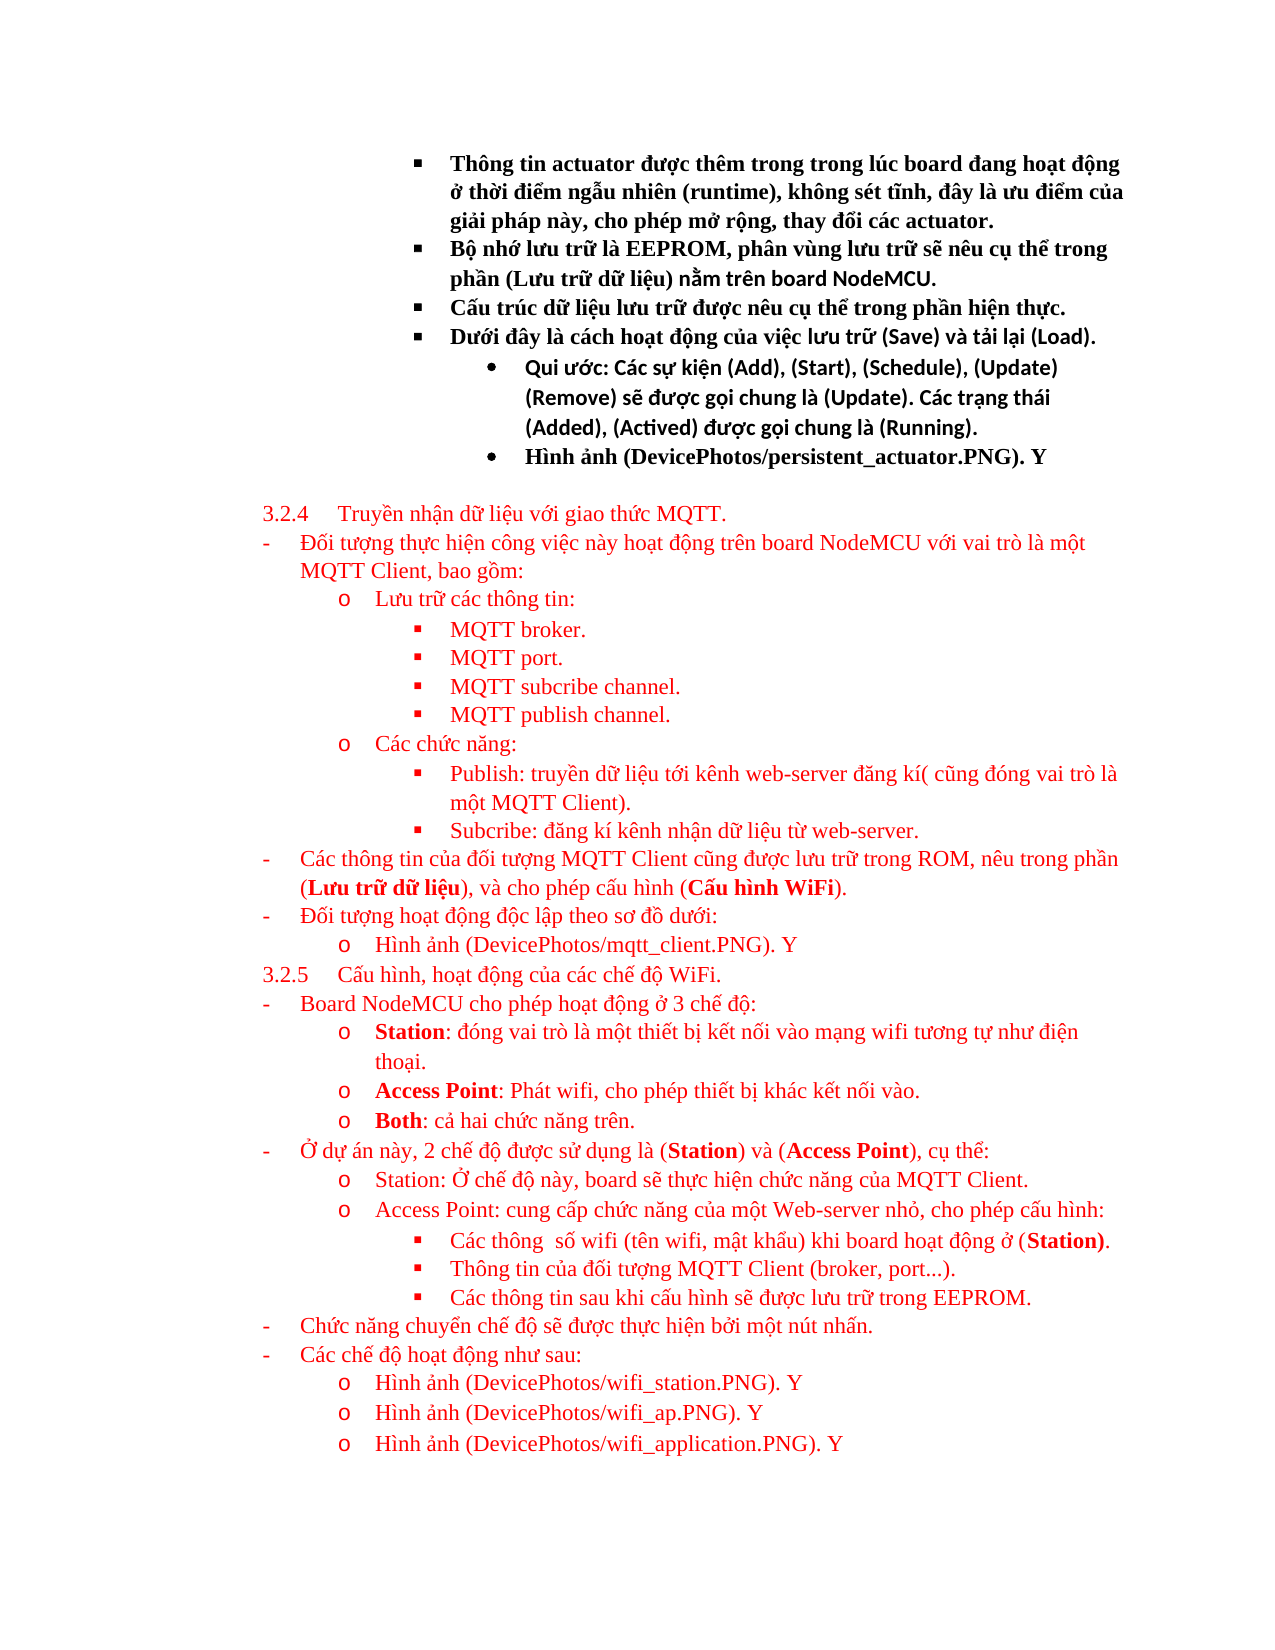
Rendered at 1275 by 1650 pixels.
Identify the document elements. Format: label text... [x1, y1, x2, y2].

list Access Point: cung cấp chức năng của một Web-server nhỏ, cho phép cấu hình: [337, 1196, 1125, 1225]
list Đối tượng thực hiện công việc này hoạt động trên board NodeMCU với vai trò là một MQTT Client, bao gồm: [262, 529, 1125, 583]
list Hình ảnh (DevicePhotos/persistent_actuator.PNG). Y [487, 443, 1125, 470]
list Ở dự án này, 2 chế độ được sử dụng là (Station) và (Access Point), cụ thể: [262, 1138, 1125, 1164]
list Lưu trữ các thông tin: [337, 586, 1125, 614]
list Các thông tin của đối tượng MQTT Client cũng được lưu trữ trong ROM, nêu trong phần (Lưu trữ dữ liệu), và cho phép cấu hình (Cấu hình WiFi). [262, 845, 1125, 900]
list Bộ nhớ lưu trữ là EEPROM, phân vùng lưu trữ sẽ nêu cụ thể trong phần (Lưu trữ dữ liệu) nằm trên board NodeMCU. [412, 235, 1125, 292]
list Các chức năng: [337, 730, 1125, 758]
list MQTT port. [412, 644, 1125, 671]
list Các chế độ hoạt động như sau: [262, 1341, 1125, 1367]
list Access Point: Phát wifi, cho phép thiết bị khác kết nối vào. [337, 1077, 1125, 1105]
list Hình ảnh (DevicePhotos/wifi_station.PNG). Y [337, 1369, 1125, 1397]
list Đối tượng hoạt động độc lập theo sơ đồ dưới: [262, 902, 1125, 929]
list MQTT broker. [412, 616, 1125, 642]
list Station: Ở chế độ này, board sẽ thực hiện chức năng của MQTT Client. [337, 1166, 1125, 1194]
list Thông tin của đối tượng MQTT Client (broker, port...). [412, 1255, 1125, 1282]
list Both: cả hai chức năng trên. [337, 1107, 1125, 1135]
list Dưới đây là cách hoạt động của việc lưu trữ (Save) và tải lại (Load). [412, 322, 1125, 351]
list Hình ảnh (DevicePhotos/wifi_ap.PNG). Y [337, 1399, 1125, 1428]
list Qui ước: Các sự kiện (Add), (Start), (Schedule), (Update) (Remove) sẽ được gọi chung là (Update). Các trạng thái (Added), (Actived) được gọi chung là (Running). [487, 353, 1125, 441]
list Board NodeMCU cho phép hoạt động ở 3 chế độ: [262, 989, 1125, 1016]
list Các thông tin sau khi cấu hình sẽ được lưu trữ trong EEPROM. [412, 1284, 1125, 1310]
list Các thông số wifi (tên wifi, mật khẩu) khi board hoạt động ở (Station). [412, 1227, 1125, 1253]
list Truyền nhận dữ liệu với giao thức MQTT. [262, 500, 1125, 527]
list Publish: truyền dữ liệu tới kênh web-server đăng kí( cũng đóng vai trò là một MQTT Client). [412, 760, 1125, 815]
list Cấu hình, hoạt động của các chế độ WiFi. [262, 961, 1125, 987]
list Cấu trúc dữ liệu lưu trữ được nêu cụ thể trong phần hiện thực. [412, 294, 1125, 320]
list MQTT publish channel. [412, 701, 1125, 728]
list Chức năng chuyển chế độ sẽ được thực hiện bởi một nút nhấn. [262, 1312, 1125, 1338]
list Station: đóng vai trò là một thiết bị kết nối vào mạng wifi tương tự như điện thoại. [337, 1018, 1125, 1075]
list Hình ảnh (DevicePhotos/wifi_application.PNG). Y [337, 1430, 1125, 1458]
list Subcribe: đăng kí kênh nhận dữ liệu từ web-server. [412, 817, 1125, 843]
list Thông tin actuator được thêm trong trong lúc board đang hoạt động ở thời điểm ngẫu nhiên (runtime), không sét tĩnh, đây là ưu điểm của giải pháp này, cho phép mở rộng, thay đổi các actuator. [412, 150, 1125, 233]
list Hình ảnh (DevicePhotos/mqtt_client.PNG). Y [337, 931, 1125, 959]
list MQTT subcribe channel. [412, 673, 1125, 699]
